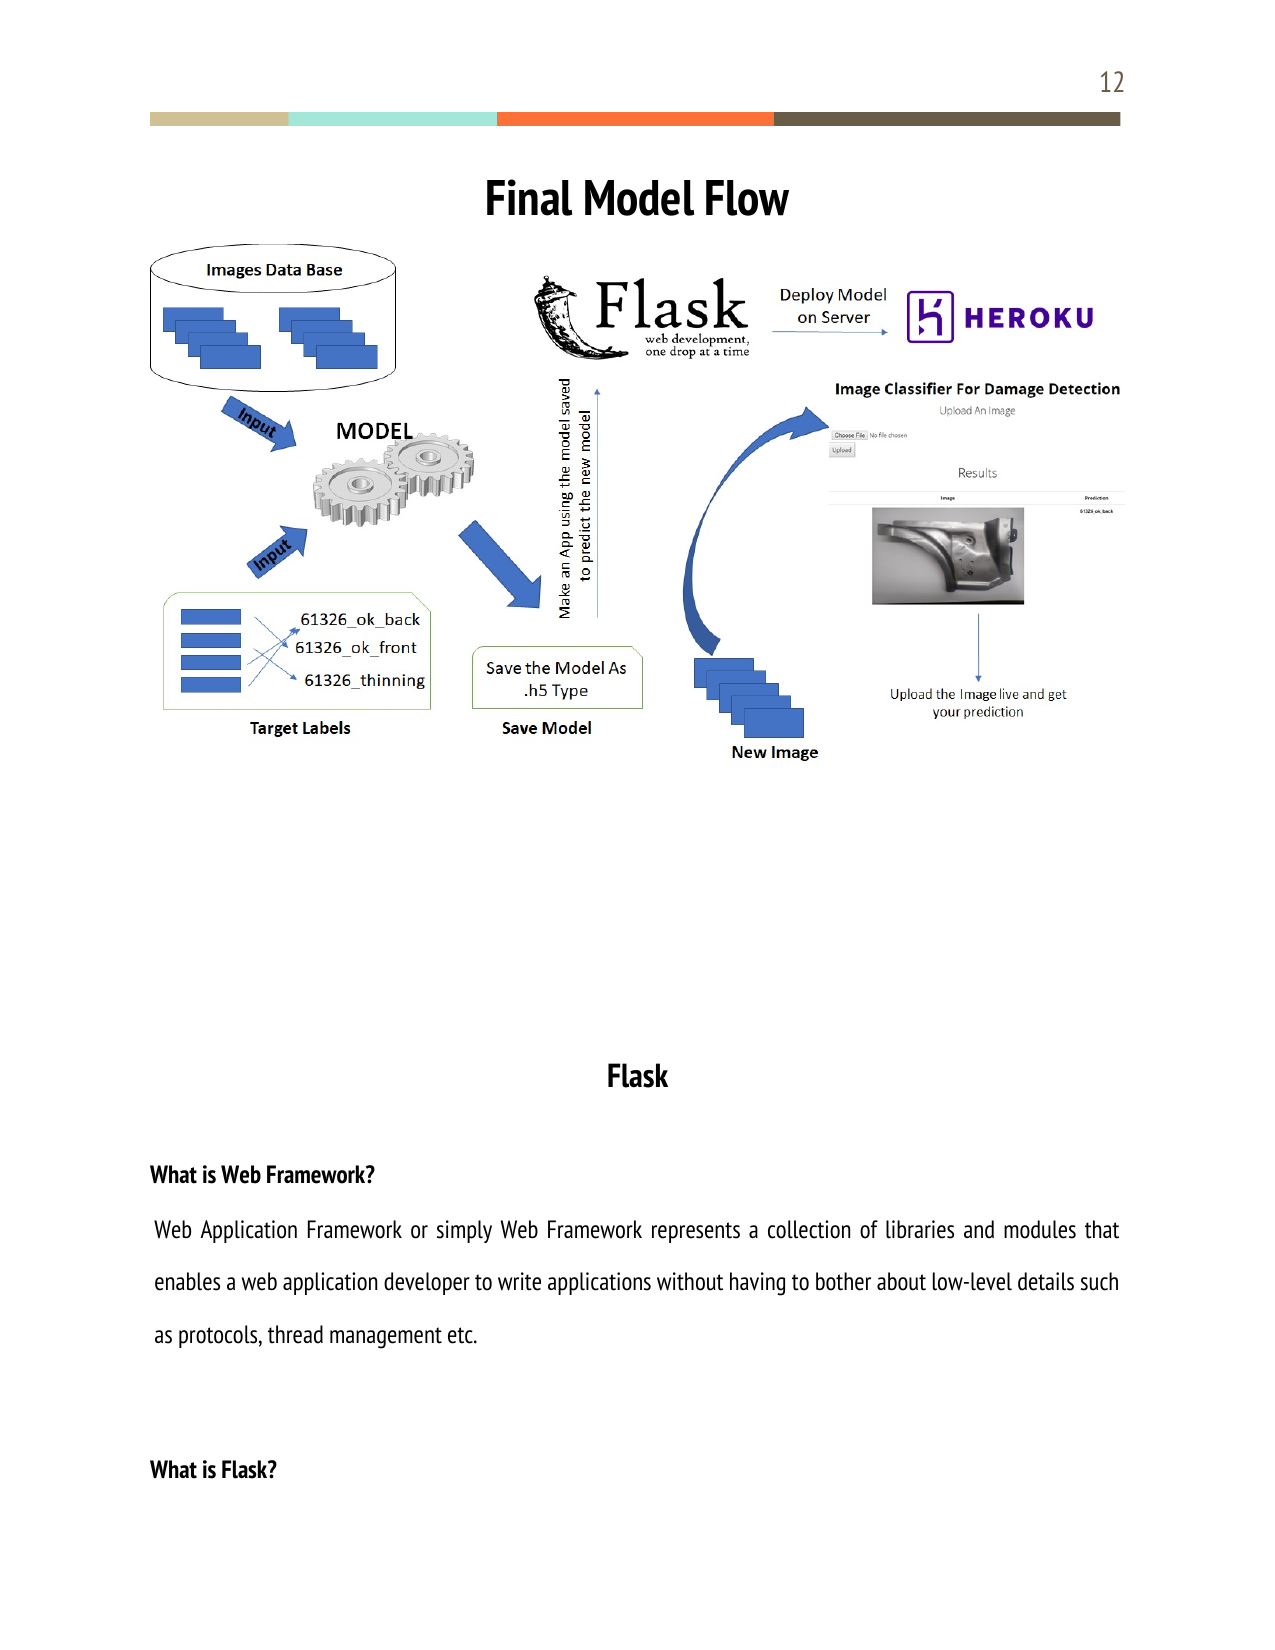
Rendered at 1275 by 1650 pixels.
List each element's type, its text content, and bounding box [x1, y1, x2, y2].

subtitle Flask [150, 1054, 1125, 1097]
picture [150, 244, 1125, 774]
subtitle What is Flask? [150, 1453, 1119, 1485]
text Final Model Flow [150, 165, 1125, 229]
picture [150, 112, 1121, 126]
subtitle What is Web Framework? [150, 1158, 1119, 1190]
text Web Application Framework or simply Web Framework represents a collection of libraries and modules that enables a web application developer to write applications without having to bother about low-level details such as protocols, thread management etc. [154, 1213, 1121, 1351]
